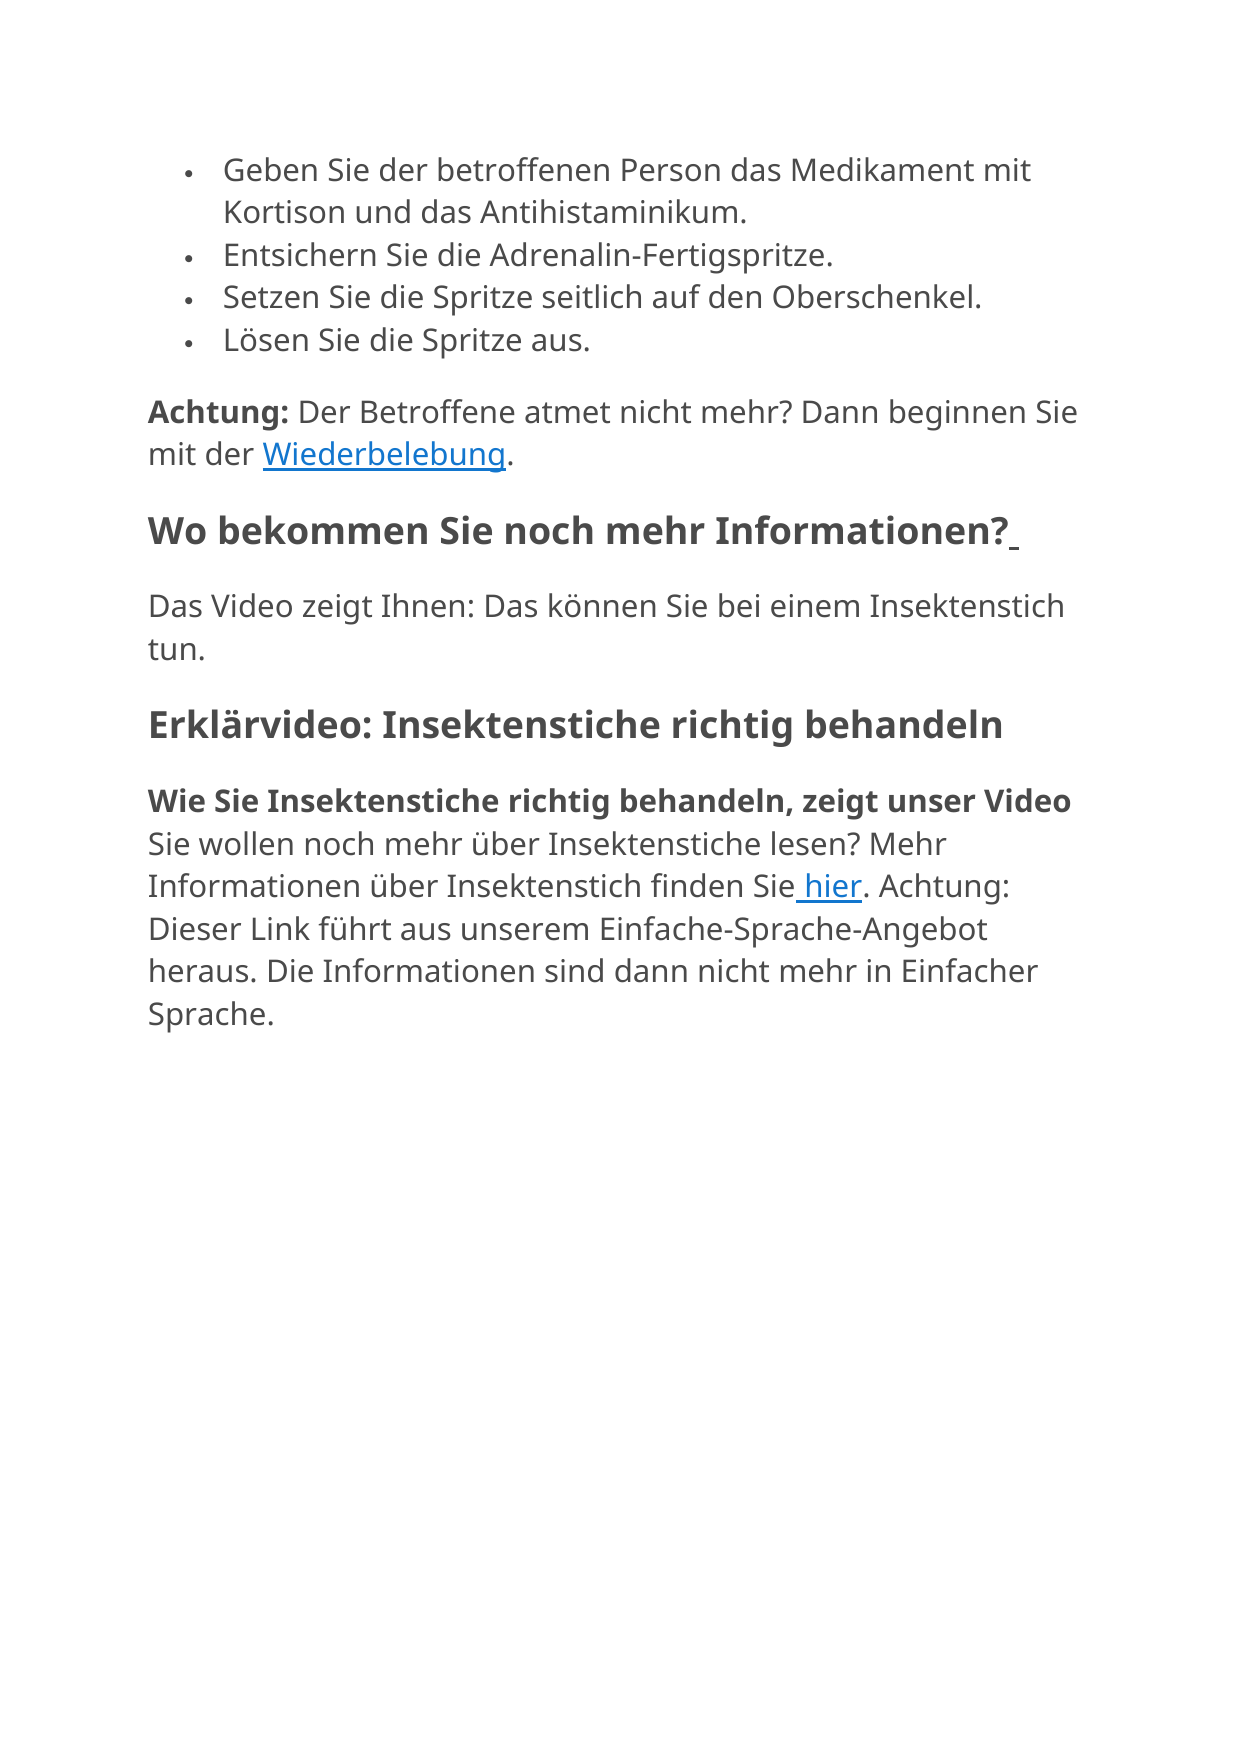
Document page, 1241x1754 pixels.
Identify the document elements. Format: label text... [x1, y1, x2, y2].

list Lösen Sie die Spritze aus. [185, 318, 1093, 361]
text Wie Sie Insektenstiche richtig behandeln, zeigt unser Video [148, 779, 1093, 822]
text Wo bekommen Sie noch mehr Informationen? [148, 504, 1093, 555]
list Entsichern Sie die Adrenalin-Fertigspritze. [185, 233, 1093, 275]
list Geben Sie der betroffenen Person das Medikament mit Kortison und das Antihistaminikum. [185, 148, 1093, 233]
text Sie wollen noch mehr über Insektenstiche lesen? Mehr Informationen über Insektenstich finden Sie hier. Achtung: Dieser Link führt aus unserem Einfache-Sprache-Angebot heraus. Die Informationen sind dann nicht mehr in Einfacher Sprache. [148, 822, 1093, 1034]
text Das Video zeigt Ihnen: Das können Sie bei einem Insektenstich tun. [148, 584, 1093, 669]
text Achtung: Der Betroffene atmet nicht mehr? Dann beginnen Sie mit der Wiederbelebung. [148, 390, 1093, 475]
text Erklärvideo: Insektenstiche richtig behandeln [148, 699, 1093, 750]
list Setzen Sie die Spritze seitlich auf den Oberschenkel. [185, 275, 1093, 318]
